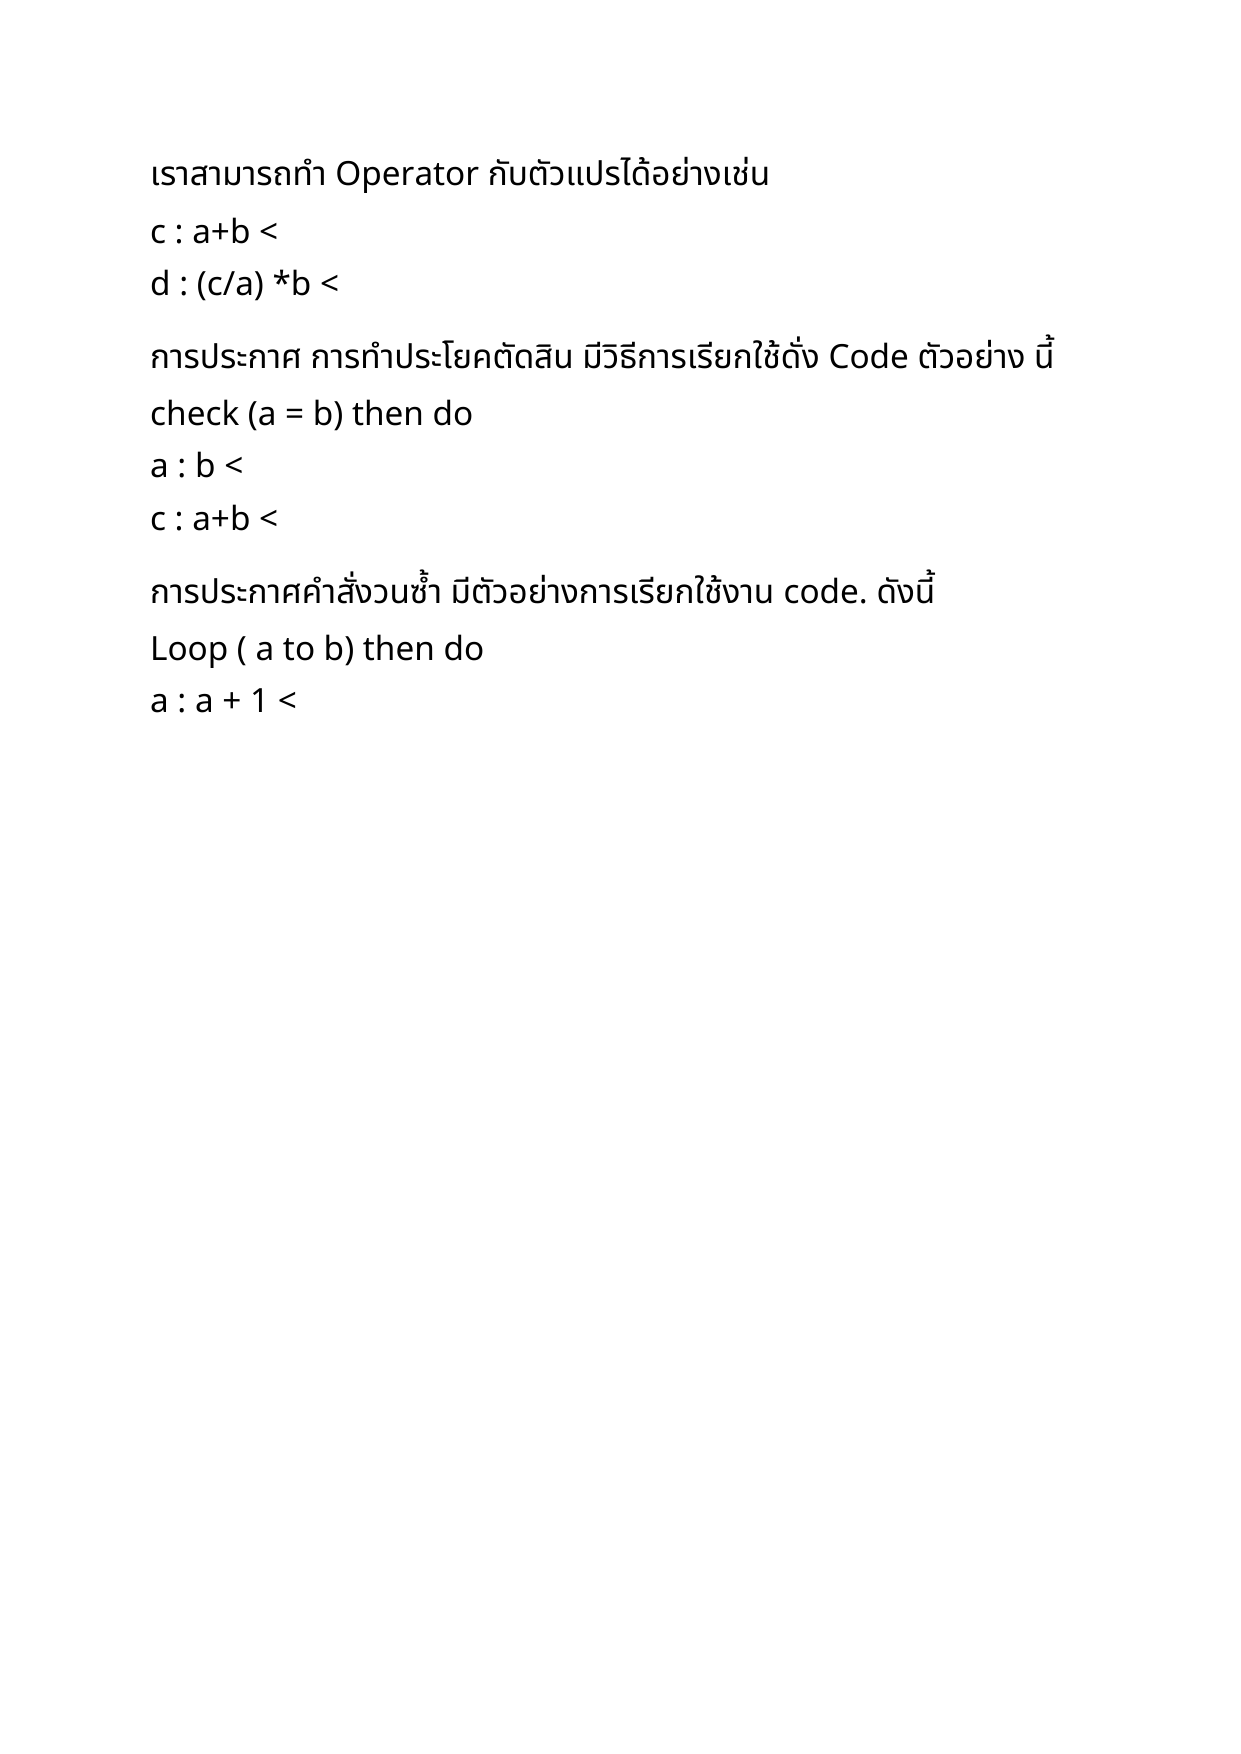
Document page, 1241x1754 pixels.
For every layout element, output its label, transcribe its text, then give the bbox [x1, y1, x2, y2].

text การประกาศคำสั่งวนซ้ำ มีตัวอย่างการเรียกใช้งาน code. ดังนี้ Loop ( a to b) then do a : a + 1 < [150, 567, 1090, 722]
text การประกาศ การทำประโยคตัดสิน มีวิธีการเรียกใช้ดั่ง Code ตัวอย่าง นี้ check (a = b) then do a : b < c : a+b < [150, 333, 1090, 540]
text เราสามารถทำ Operator กับตัวแปรได้อย่างเช่น c : a+b < d : (c/a) *b < [150, 150, 1090, 305]
